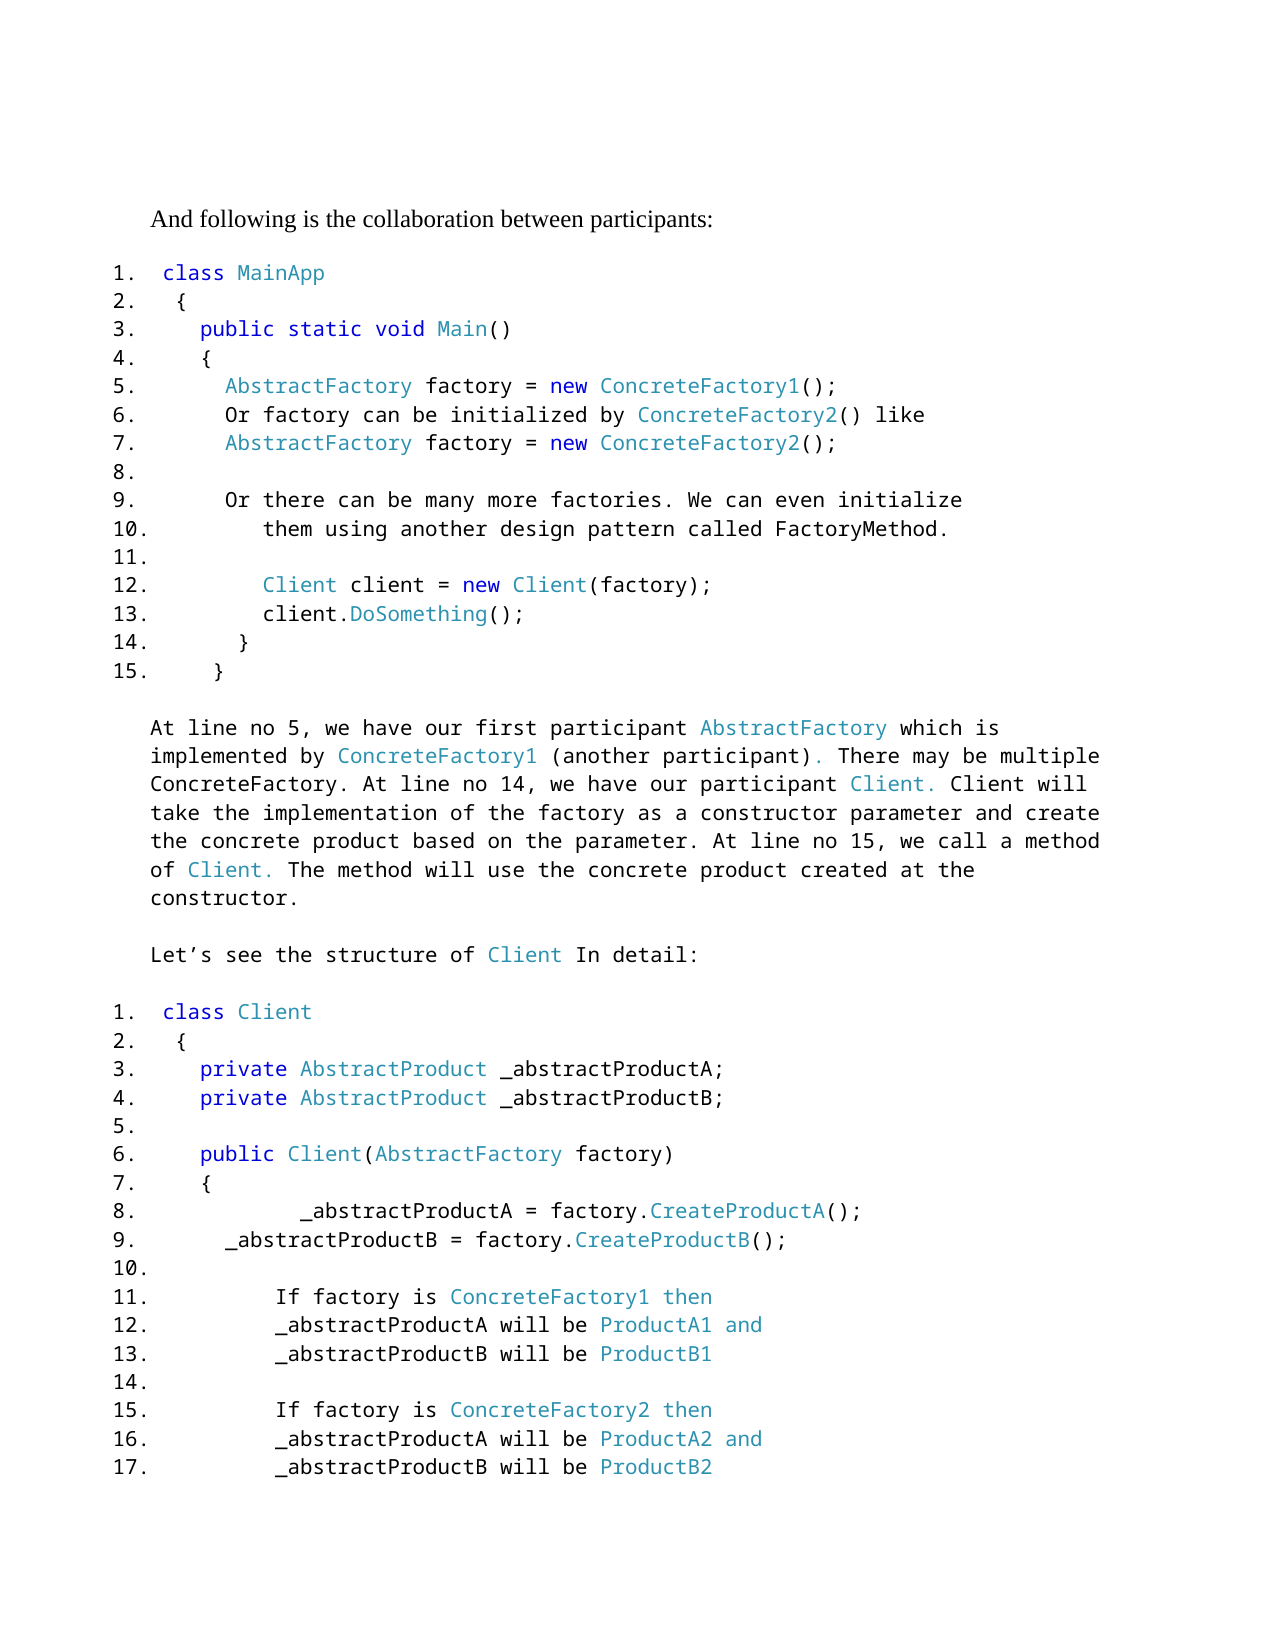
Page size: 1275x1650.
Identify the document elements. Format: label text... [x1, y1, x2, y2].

list private AbstractProduct _abstractProductB; [112, 1083, 1125, 1111]
list If factory is ConcreteFactory2 then [112, 1396, 1125, 1424]
list { [112, 1026, 1125, 1054]
text And following is the collaboration between participants: [150, 204, 1125, 233]
list _abstractProductB = factory.CreateProductB(); [112, 1225, 1125, 1253]
list _abstractProductB will be ProductB2 [112, 1452, 1125, 1481]
list } [112, 656, 1125, 684]
list _abstractProductA will be ProductA1 and [112, 1310, 1125, 1339]
list _abstractProductA will be ProductA2 and [112, 1424, 1125, 1452]
list Or there can be many more factories. We can even initialize [112, 485, 1125, 514]
list Or factory can be initialized by ConcreteFactory2() like [112, 400, 1125, 428]
list Client client = new Client(factory); [112, 571, 1125, 599]
list AbstractFactory factory = new ConcreteFactory1(); [112, 371, 1125, 400]
list } [112, 627, 1125, 656]
text Let’s see the structure of Client In detail: [150, 940, 1125, 969]
list public static void Main() [112, 314, 1125, 343]
list { [112, 343, 1125, 371]
list { [112, 1168, 1125, 1196]
list If factory is ConcreteFactory1 then [112, 1282, 1125, 1310]
list client.DoSomething(); [112, 599, 1125, 627]
list them using another design pattern called FactoryMethod. [112, 514, 1125, 542]
text At line no 5, we have our first participant AbstractFactory which is implemented by ConcreteFactory1 (another participant). There may be multiple ConcreteFactory. At line no 14, we have our participant Client. Client will take the implementation of the factory as a constructor parameter and create the concrete product based on the parameter. At line no 15, we call a method of Client. The method will use the concrete product created at the constructor. [150, 713, 1125, 912]
list private AbstractProduct _abstractProductA; [112, 1054, 1125, 1083]
list AbstractFactory factory = new ConcreteFactory2(); [112, 428, 1125, 457]
list class Client [112, 997, 1125, 1026]
list _abstractProductA = factory.CreateProductA(); [112, 1196, 1125, 1225]
list class MainApp [112, 258, 1125, 286]
list { [112, 286, 1125, 314]
list public Client(AbstractFactory factory) [112, 1139, 1125, 1168]
list _abstractProductB will be ProductB1 [112, 1339, 1125, 1367]
